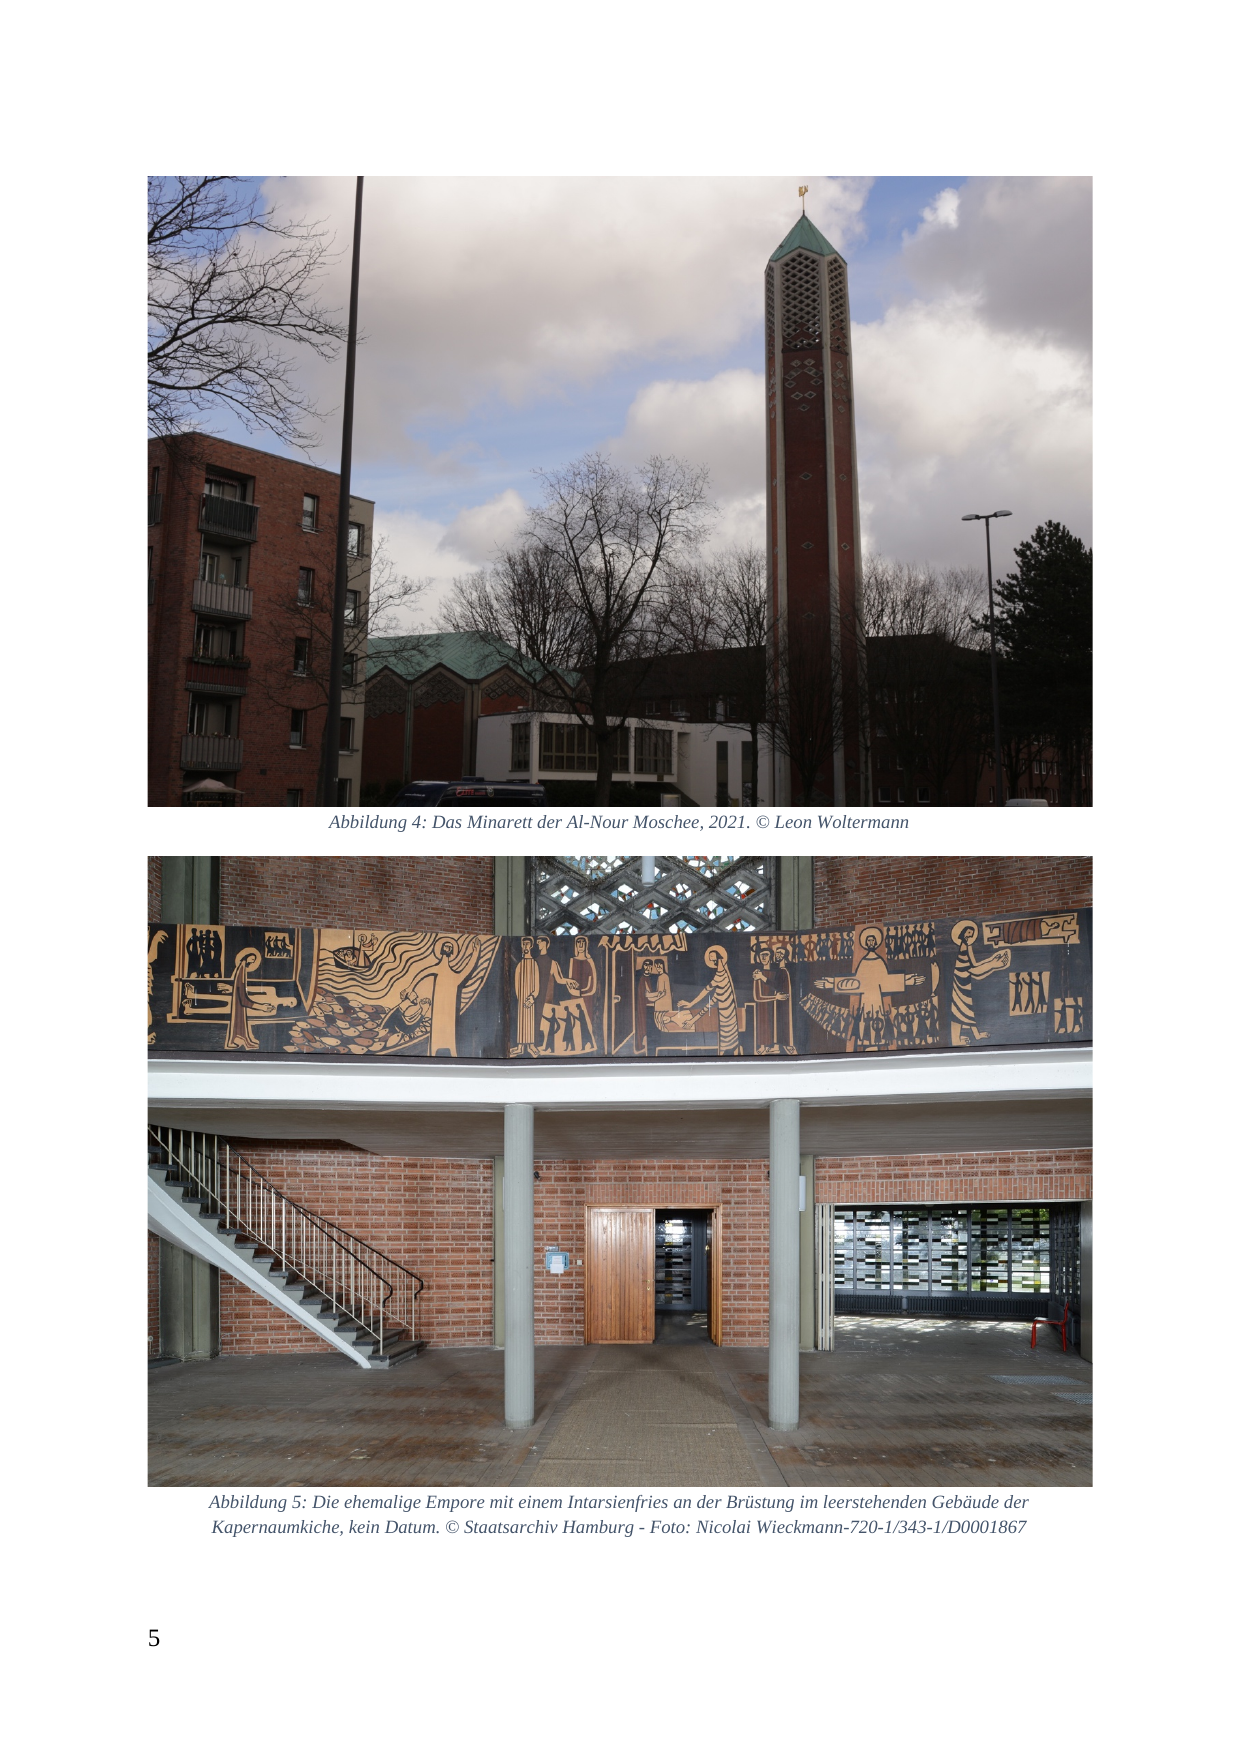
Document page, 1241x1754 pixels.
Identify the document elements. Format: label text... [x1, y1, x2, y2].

picture [147, 176, 1093, 807]
picture [147, 856, 1093, 1487]
text Abbildung 4: Das Minarett der Al-Nour Moschee, 2021. © Leon Woltermann [148, 811, 1093, 832]
text Abbildung 5: Die ehemalige Empore mit einem Intarsienfries an der Brüstung im leerstehenden Gebäude der Kapernaumkiche, kein Datum. © Staatsarchiv Hamburg - Foto: Nicolai Wieckmann-720-1/343-1/D0001867 [148, 1491, 1093, 1538]
